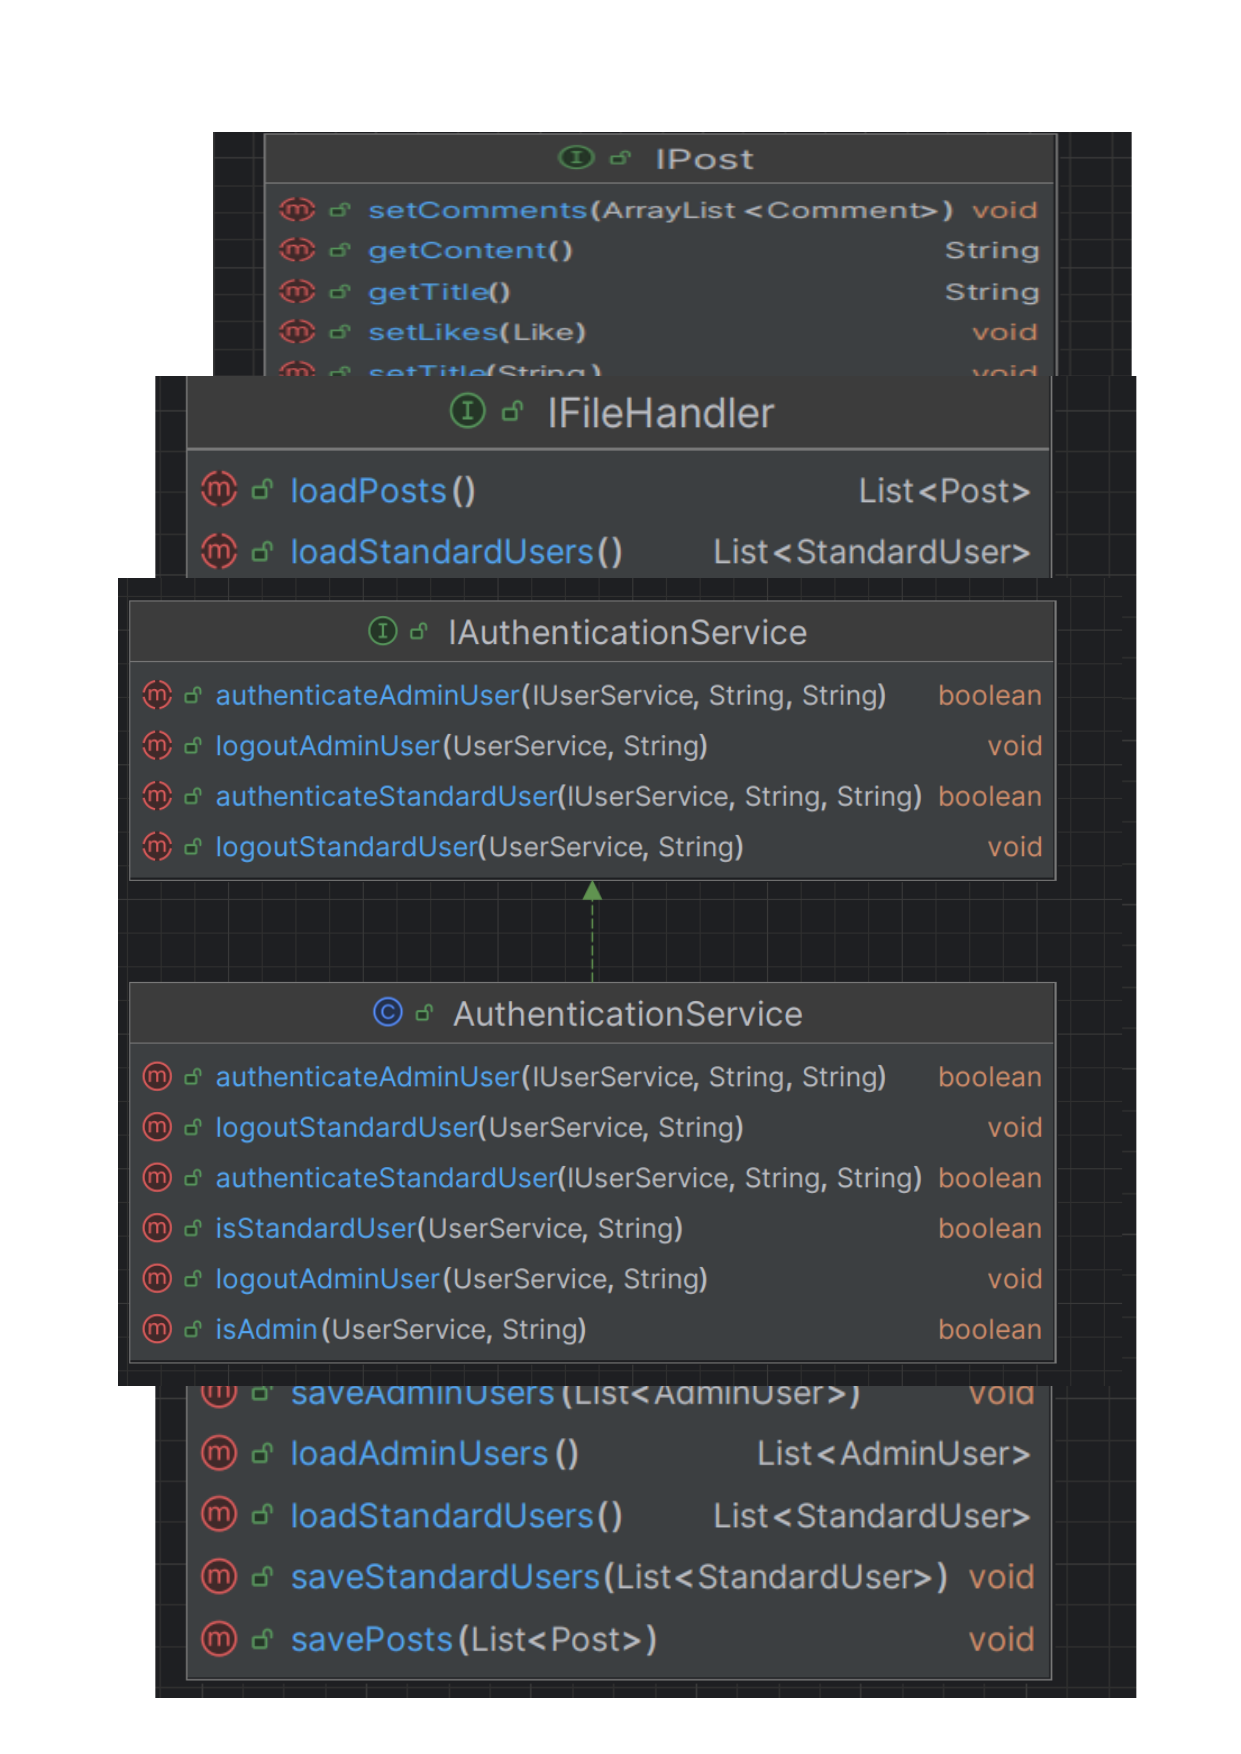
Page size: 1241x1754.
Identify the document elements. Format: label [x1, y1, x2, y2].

picture [118, 132, 1137, 1698]
